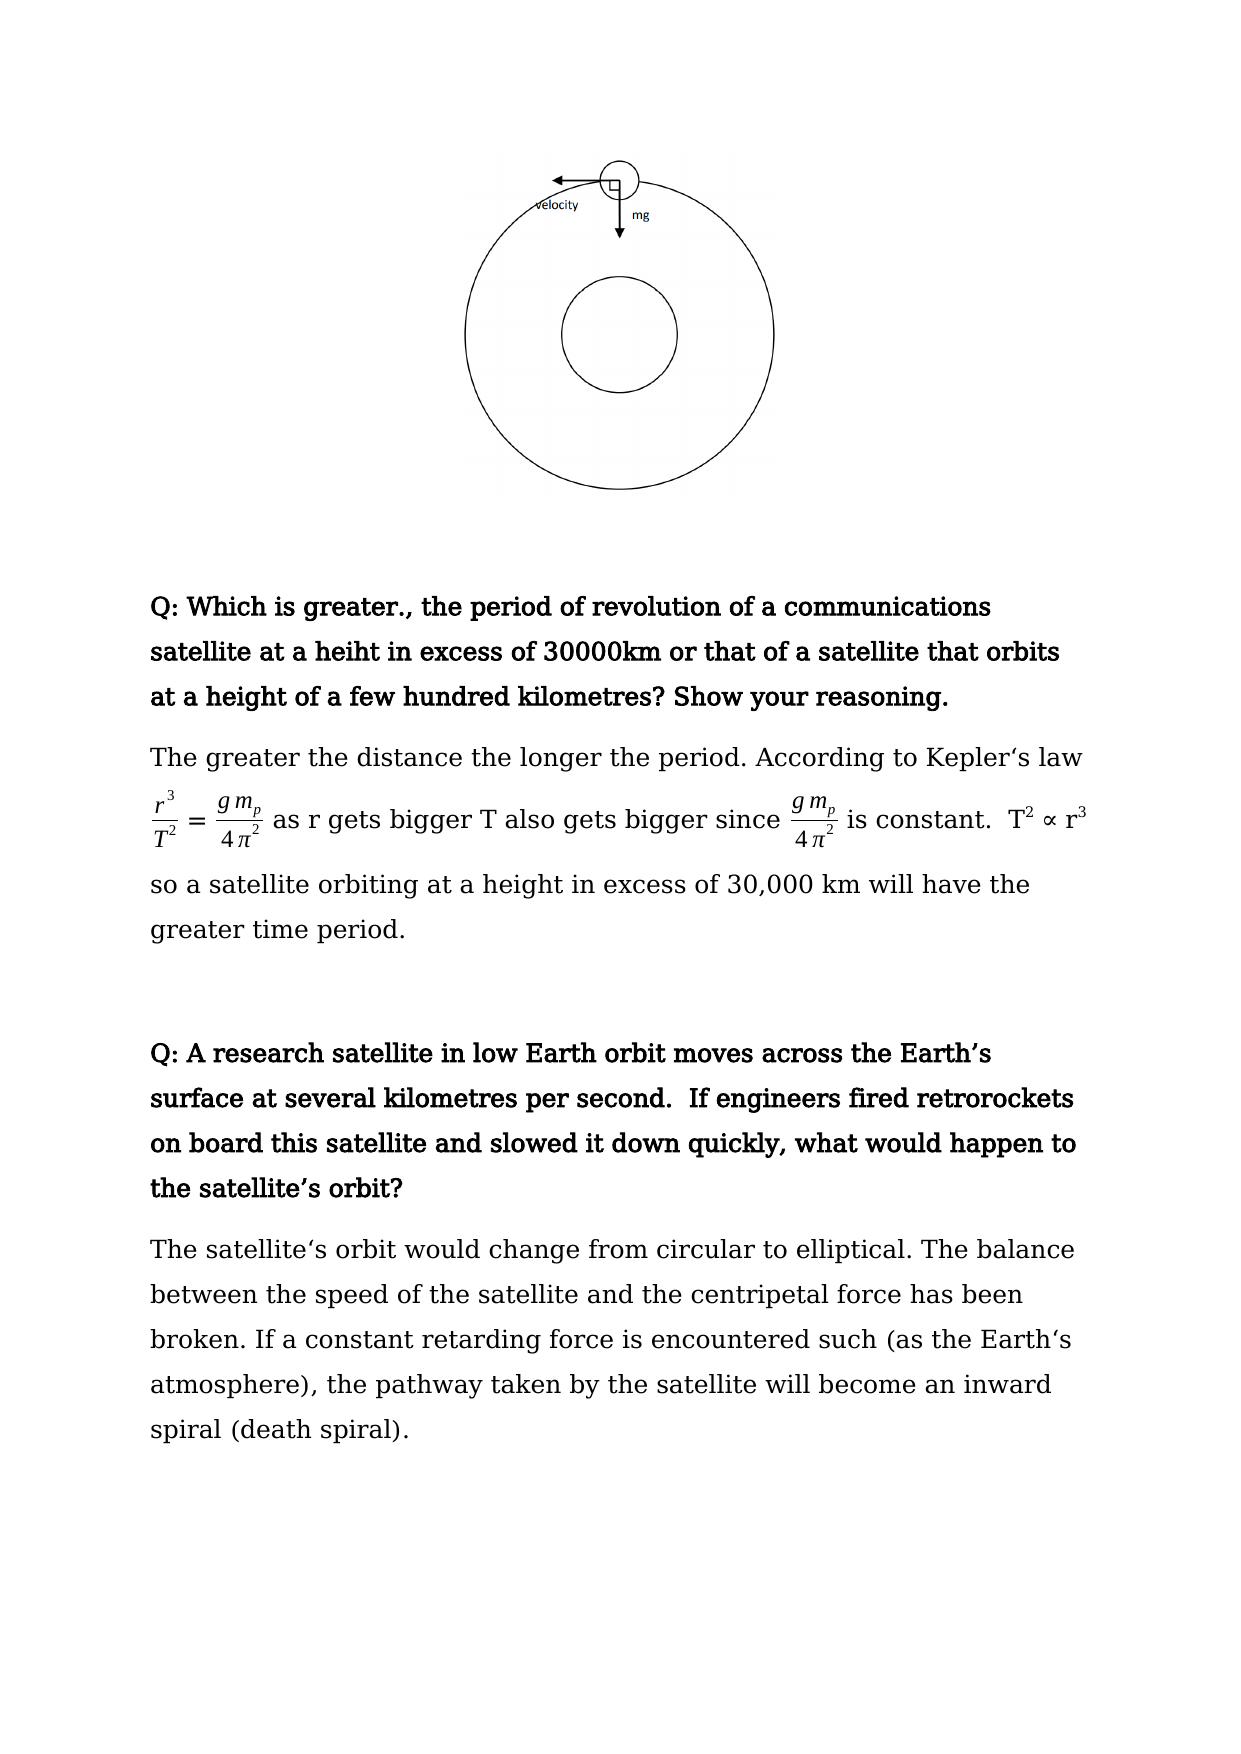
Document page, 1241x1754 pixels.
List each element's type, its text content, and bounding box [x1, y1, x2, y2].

text The satellite‘s orbit would change from circular to elliptical. The balance between the speed of the satellite and the centripetal force has been broken. If a constant retarding force is encountered such (as the Earth‘s atmosphere), the pathway taken by the satellite will become an inward spiral (death spiral). [150, 1234, 1090, 1444]
picture [461, 150, 780, 498]
text Q: Which is greater., the period of revolution of a communications satellite at a heiht in excess of 30000km or that of a satellite that orbits at a height of a few hundred kilometres? Show your reasoning. [150, 590, 1090, 710]
text Q: A research satellite in low Earth orbit moves across the Earth’s surface at several kilometres per second. If engineers fired retrorockets on board this satellite and slowed it down quickly, what would happen to the satellite’s orbit? [150, 1037, 1090, 1202]
text The greater the distance the longer the period. According to Kepler‘s law = as r gets bigger T also gets bigger since is constant. T2 ∝ r3 so a satellite orbiting at a height in excess of 30,000 km will have the greater time period. [150, 742, 1090, 944]
